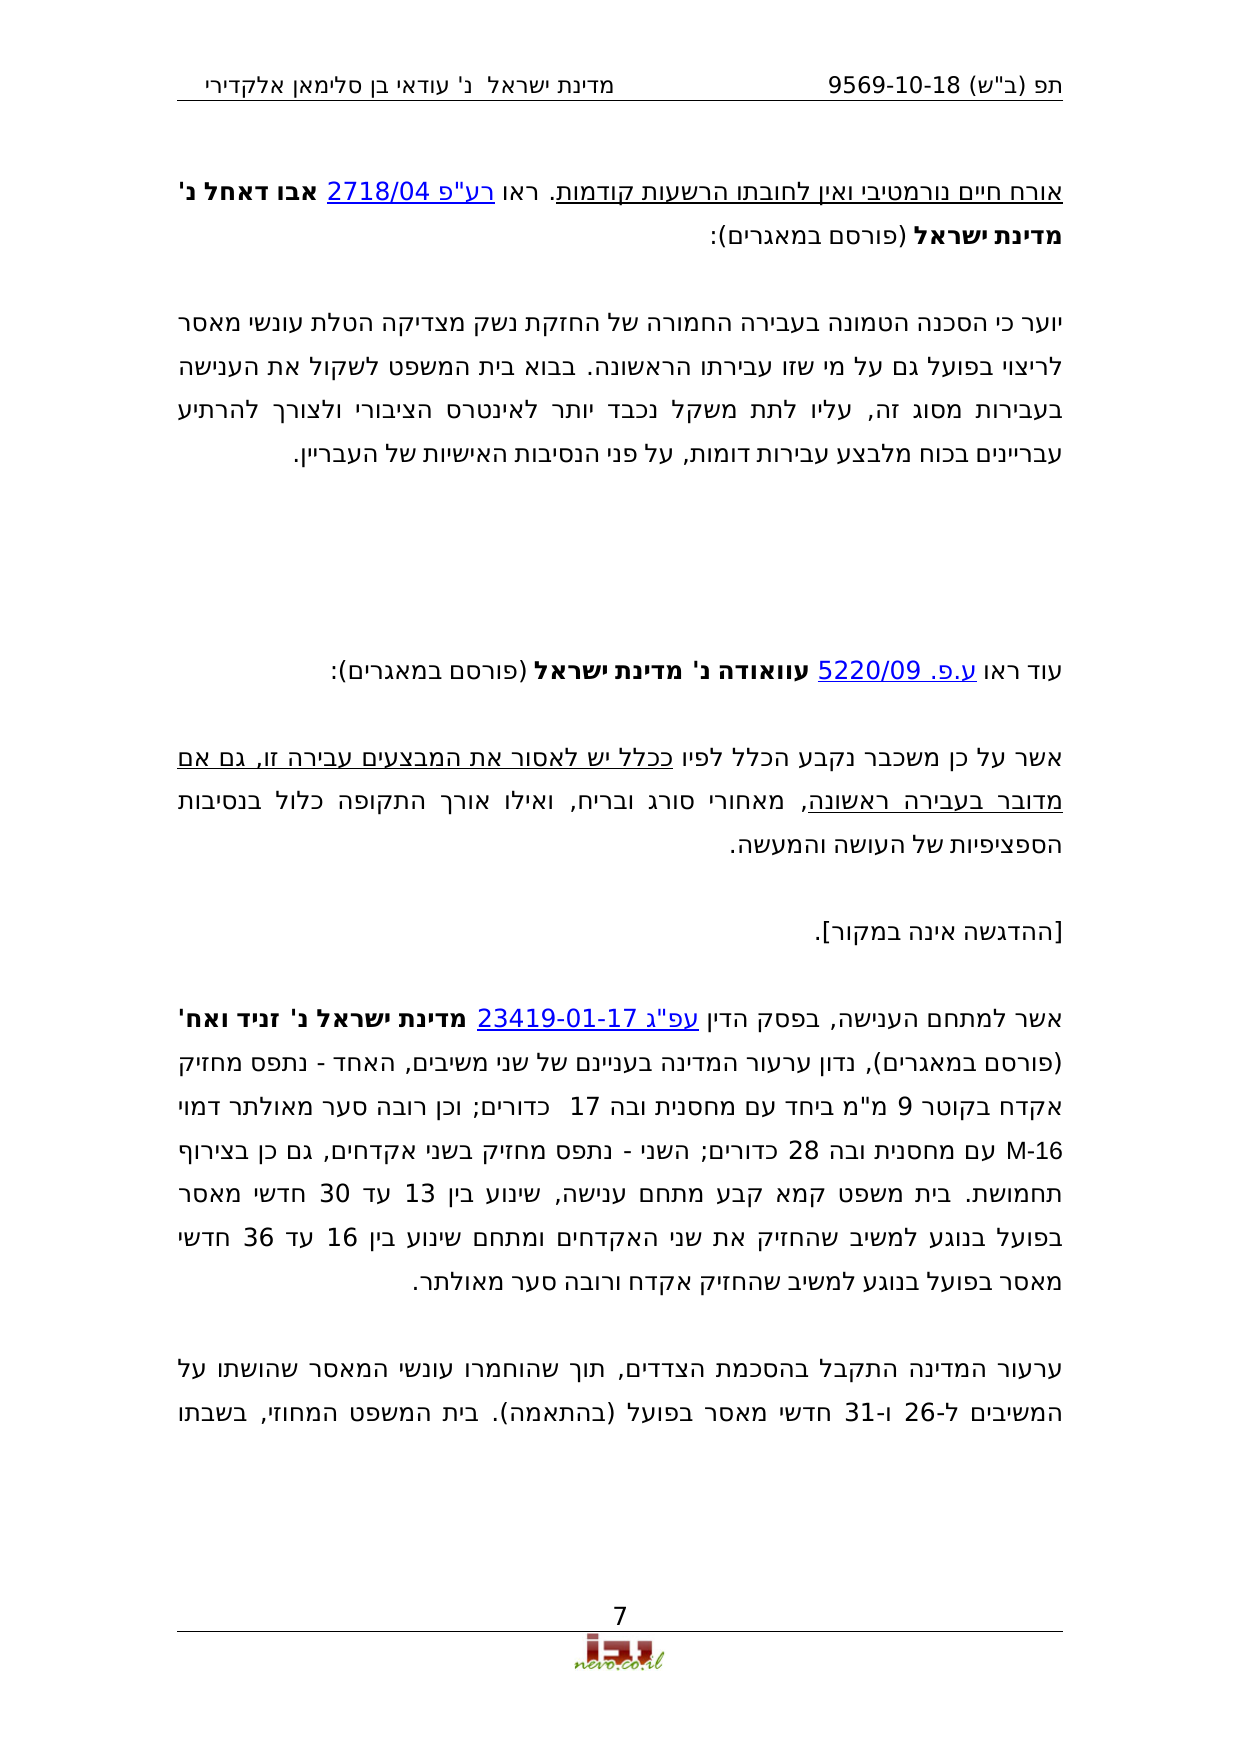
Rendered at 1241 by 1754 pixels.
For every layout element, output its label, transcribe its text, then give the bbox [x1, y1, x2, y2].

picture [574, 1633, 666, 1671]
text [177, 177, 1063, 250]
text אשר למתחם הענישה, בפסק הדין עפ"ג 23419-01-17 מדינת ישראל נ' זניד ואח' (פורסם במאגרים), נדון ערעור המדינה בעניינם של שני משיבים, האחד - נתפס מחזיק אקדח בקוטר 9 מ"מ ביחד עם מחסנית ובה 17 כדורים; וכן רובה סער מאולתר דמוי M-16 עם מחסנית ובה 28 כדורים; השני - נתפס מחזיק בשני אקדחים, גם כן בצירוף תחמושת. בית משפט קמא קבע מתחם ענישה, שינוע בין 13 עד 30 חדשי מאסר בפועל בנוגע למשיב שהחזיק את שני האקדחים ומתחם שינוע בין 16 עד 36 חדשי מאסר בפועל בנוגע למשיב שהחזיק אקדח ורובה סער מאולתר. [177, 1004, 1063, 1297]
text יוער כי הסכנה הטמונה בעבירה החמורה של החזקת נשק מצדיקה הטלת עונשי מאסר לריצוי בפועל גם על מי שזו עבירתו הראשונה. בבוא בית המשפט לשקול את הענישה בעבירות מסוג זה, עליו לתת משקל נכבד יותר לאינטרס הציבורי ולצורך להרתיע עבריינים בכוח מלבצע עבירות דומות, על פני הנסיבות האישיות של העבריין. [177, 308, 1063, 469]
text אשר על כן משכבר נקבע הכלל לפיו ככלל יש לאסור את המבצעים עבירה זו, גם אם מדובר בעבירה ראשונה, מאחורי סורג ובריח, ואילו אורך התקופה כלול בנסיבות הספציפיות של העושה והמעשה. [177, 743, 1063, 859]
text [177, 1354, 1063, 1427]
text [ההדגשה אינה במקור]. [177, 917, 1063, 946]
text עוד ראו ע.פ. 5220/09 עוואודה נ' מדינת ישראל (פורסם במאגרים): [177, 656, 1063, 685]
